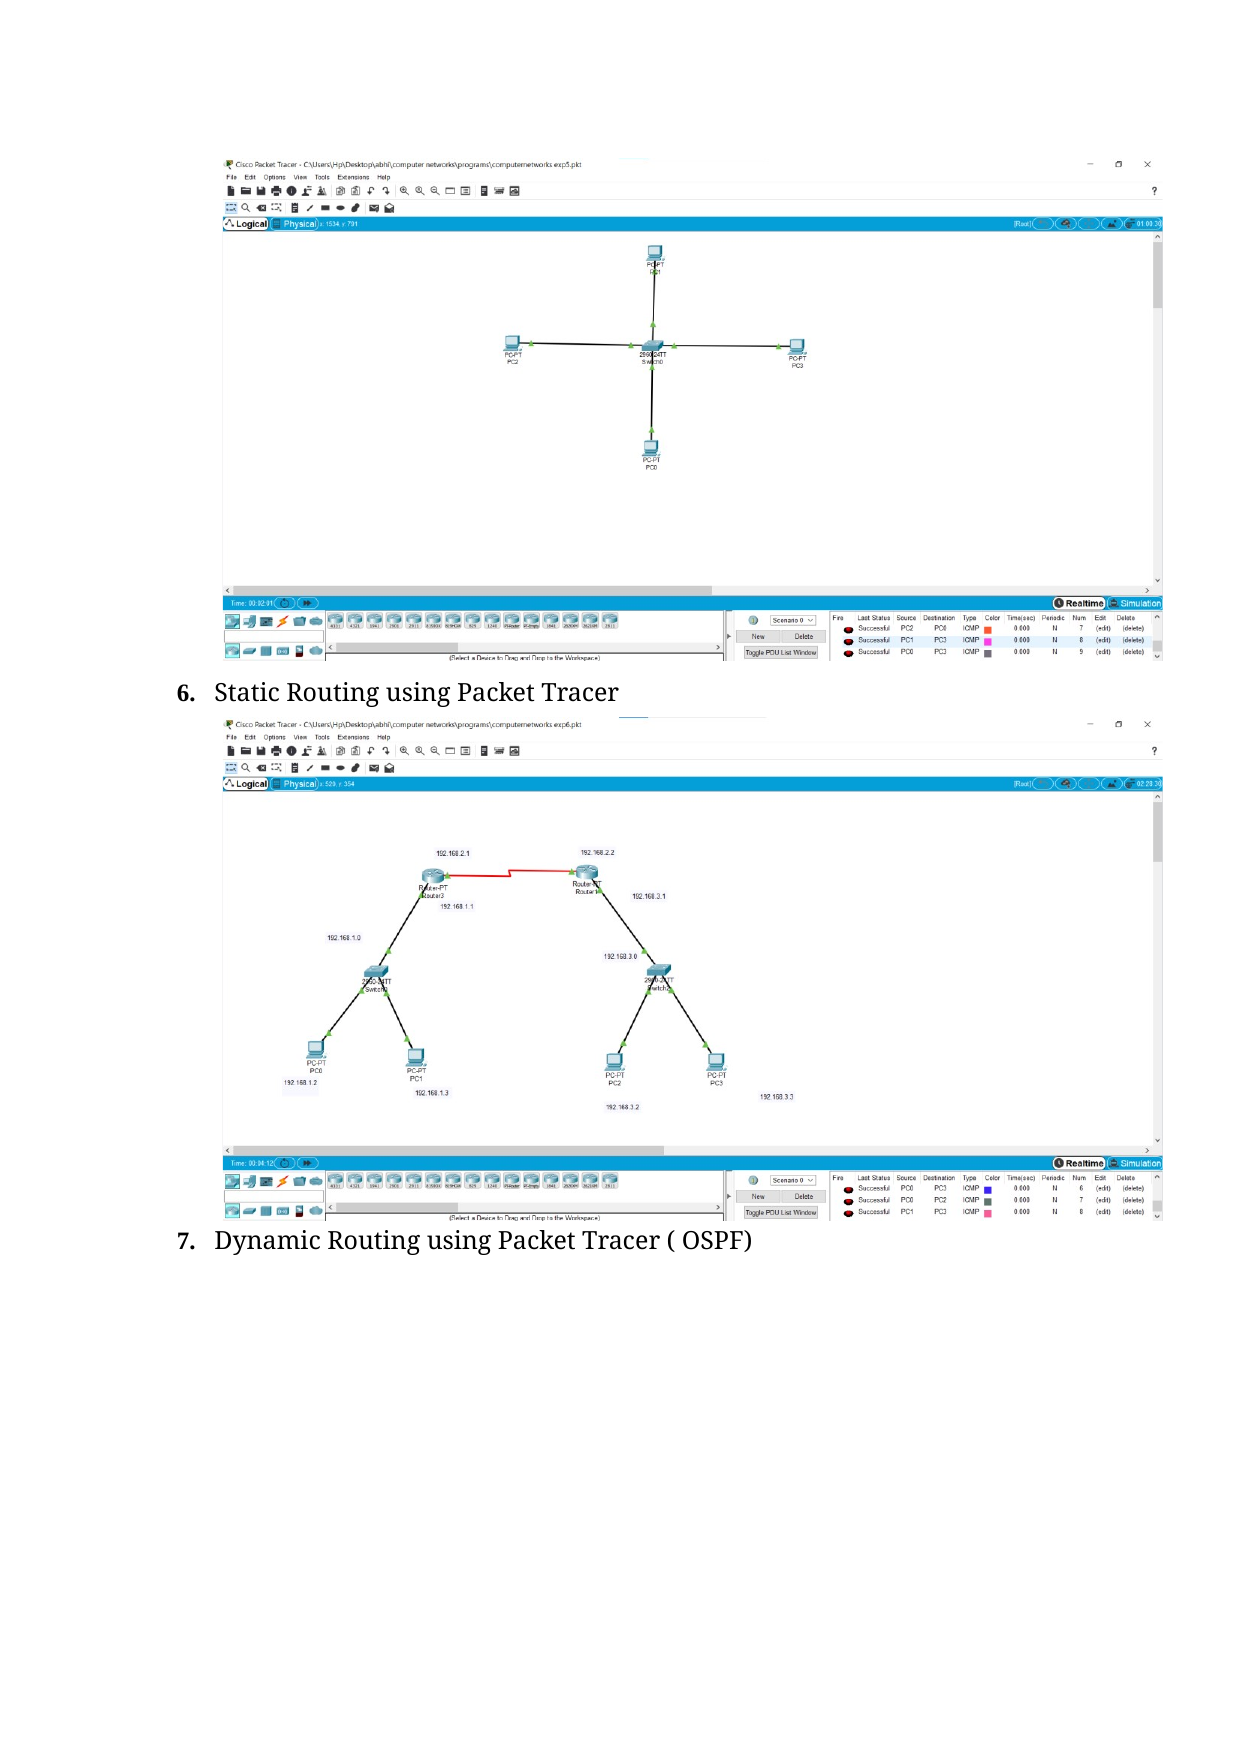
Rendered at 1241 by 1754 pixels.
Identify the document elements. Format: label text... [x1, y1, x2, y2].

picture [1155, 221, 1163, 226]
picture [232, 601, 245, 605]
list Static Routing using Packet Tracer [177, 675, 1163, 709]
list Dynamic Routing using Packet Tracer ( OSPF) [177, 1223, 1163, 1257]
picture [249, 1161, 264, 1165]
picture [222, 717, 1163, 1221]
picture [222, 158, 1163, 661]
picture [249, 601, 274, 605]
picture [232, 1161, 245, 1165]
